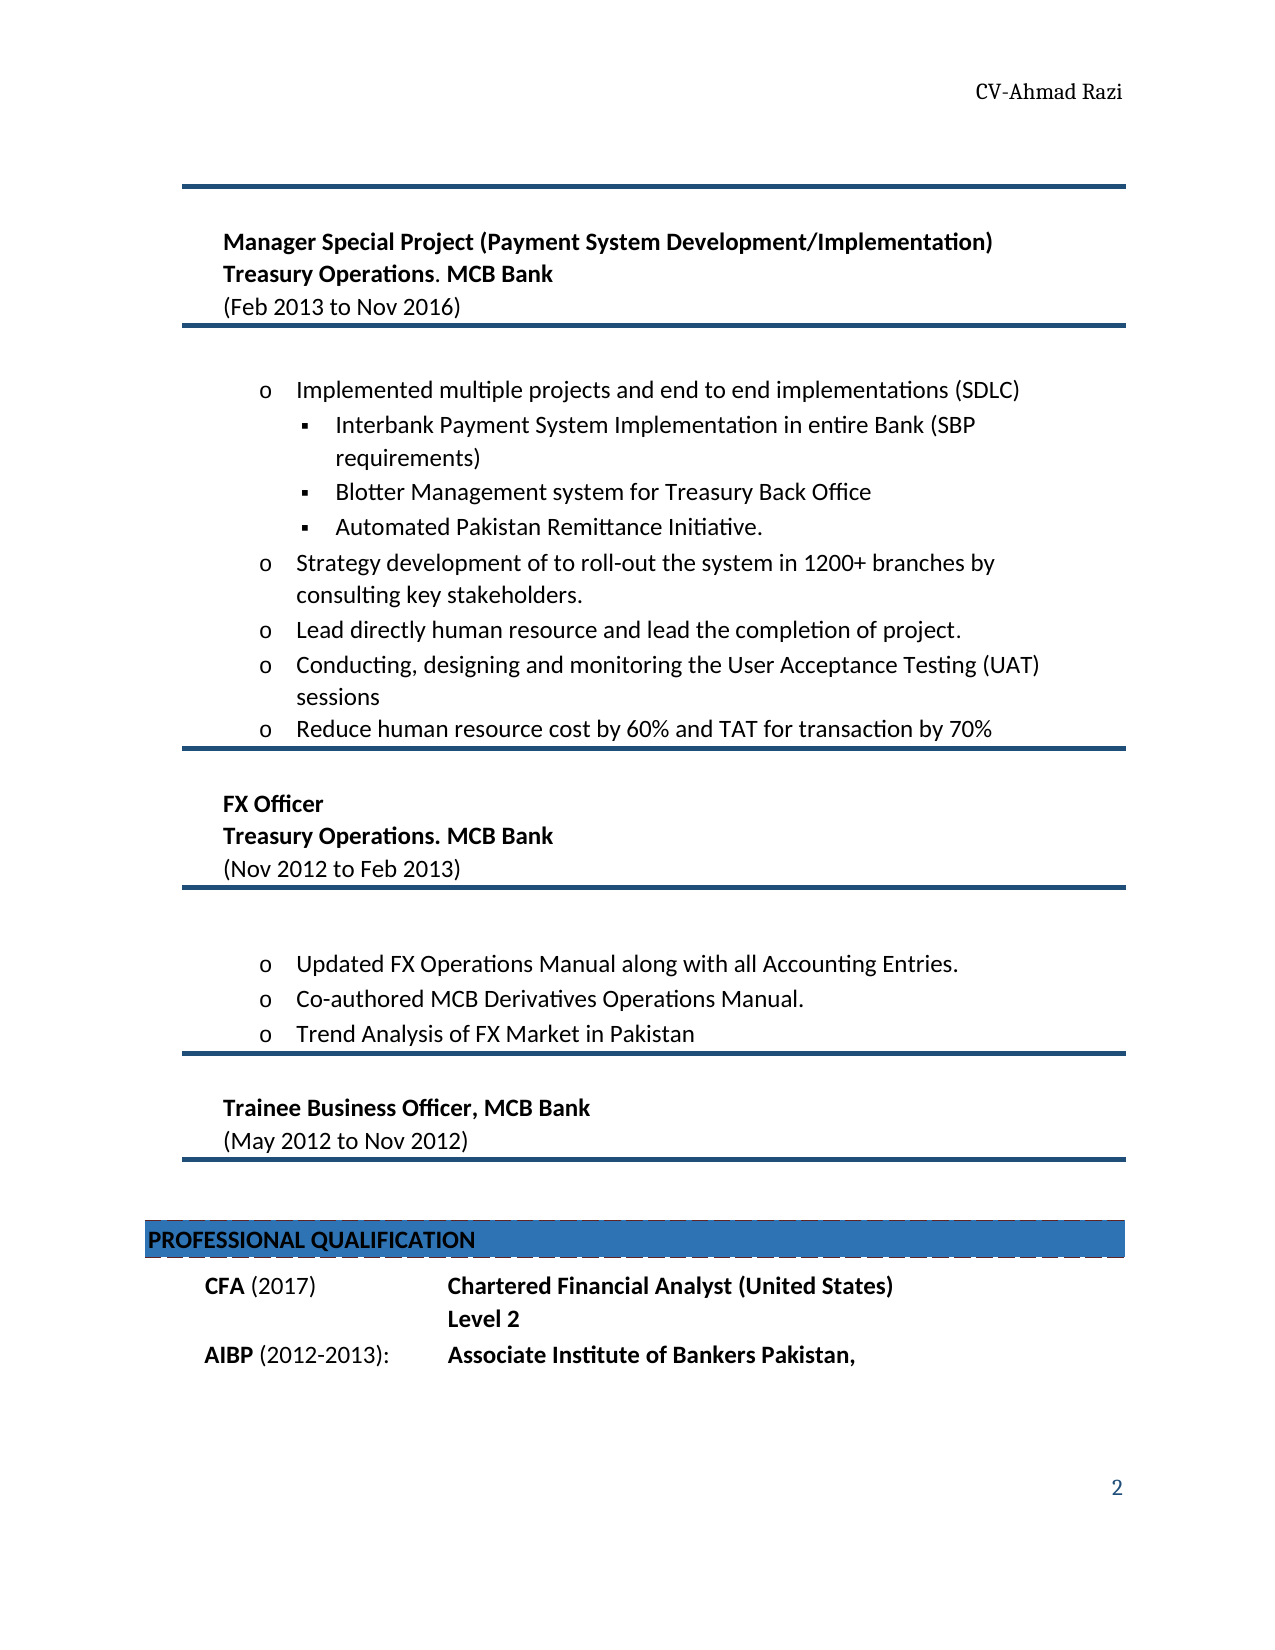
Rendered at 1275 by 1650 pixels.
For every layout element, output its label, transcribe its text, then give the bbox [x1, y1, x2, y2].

list Co-authored MCB Derivatives Operations Manual. [259, 983, 1074, 1014]
list Conducting, designing and monitoring the User Acceptance Testing (UAT) sessions [259, 649, 1074, 712]
table_cell CFA (2017) [145, 1257, 448, 1336]
text (Nov 2012 to Feb 2013) [223, 853, 1074, 884]
list Implemented multiple projects and end to end implementations (SDLC) [259, 374, 1074, 405]
list Blotter Management system for Treasury Back Office [298, 476, 1074, 507]
list Updated FX Operations Manual along with all Accounting Entries. [259, 948, 1074, 979]
text Treasury Operations. MCB Bank [223, 258, 1080, 289]
list Reduce human resource cost by 60% and TAT for transaction by 70% [259, 713, 1074, 745]
list Interbank Payment System Implementation in entire Bank (SBP requirements) [298, 409, 1074, 472]
table_cell Chartered Financial Analyst (United States) Level 2 [448, 1257, 1125, 1336]
text (May 2012 to Nov 2012) [223, 1125, 1074, 1156]
table_cell AIBP (2012-2013): [145, 1336, 448, 1404]
text FX Officer [223, 788, 1080, 818]
text Trainee Business Officer, MCB Bank [223, 1092, 1080, 1123]
text Manager Special Project (Payment System Development/Implementation) [223, 226, 1080, 256]
text (Feb 2013 to Nov 2016) [223, 291, 1074, 322]
list Trend Analysis of FX Market in Pakistan [259, 1018, 1074, 1049]
list Lead directly human resource and lead the completion of project. [259, 614, 1074, 645]
table_header PROFESSIONAL QUALIFICATION [145, 1220, 1125, 1257]
text Treasury Operations. MCB Bank [223, 820, 1080, 851]
list Strategy development of to roll-out the system in 1200+ branches by consulting key stakeholders. [259, 547, 1074, 610]
table_cell Associate Institute of Bankers Pakistan, [448, 1336, 1125, 1404]
list Automated Pakistan Remittance Initiative. [298, 511, 1074, 543]
